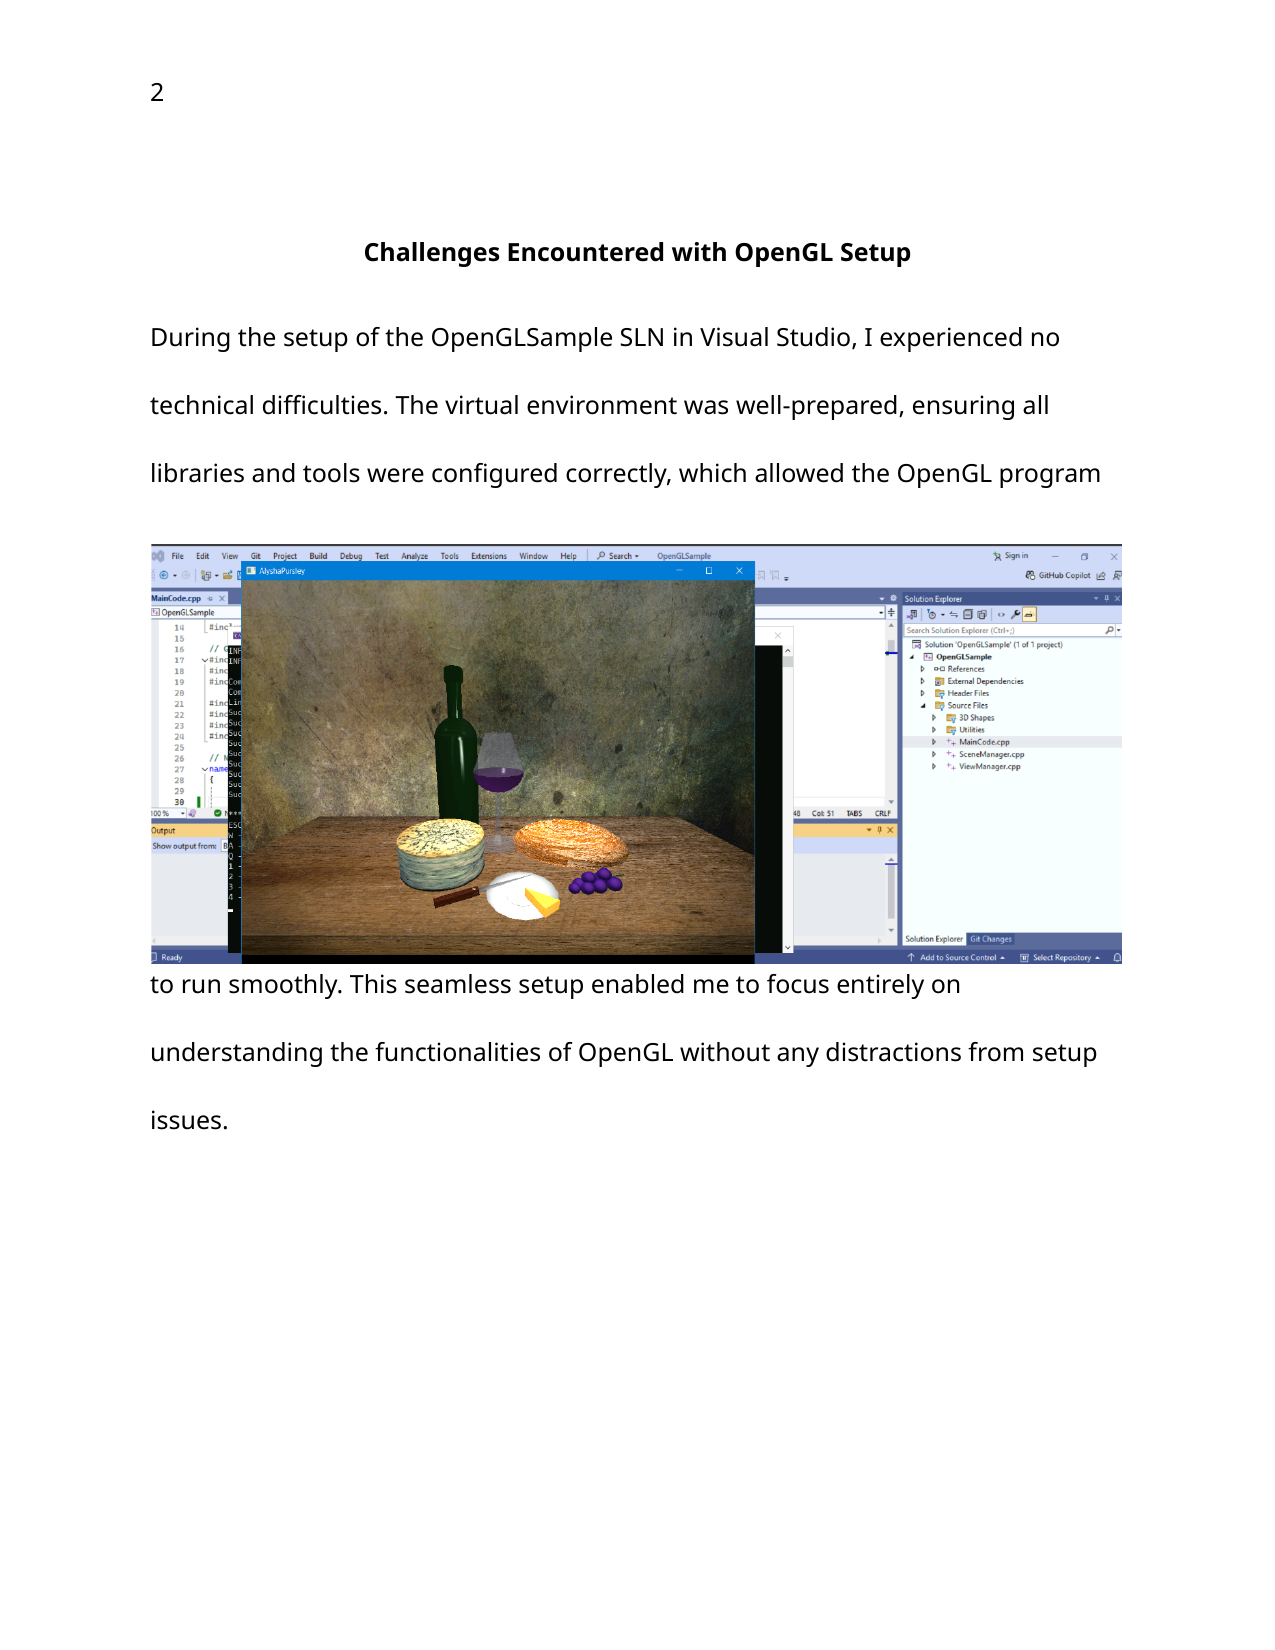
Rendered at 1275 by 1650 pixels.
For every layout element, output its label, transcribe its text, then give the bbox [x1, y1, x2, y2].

picture [150, 544, 1122, 963]
text Challenges Encountered with OpenGL Setup [150, 235, 1125, 269]
